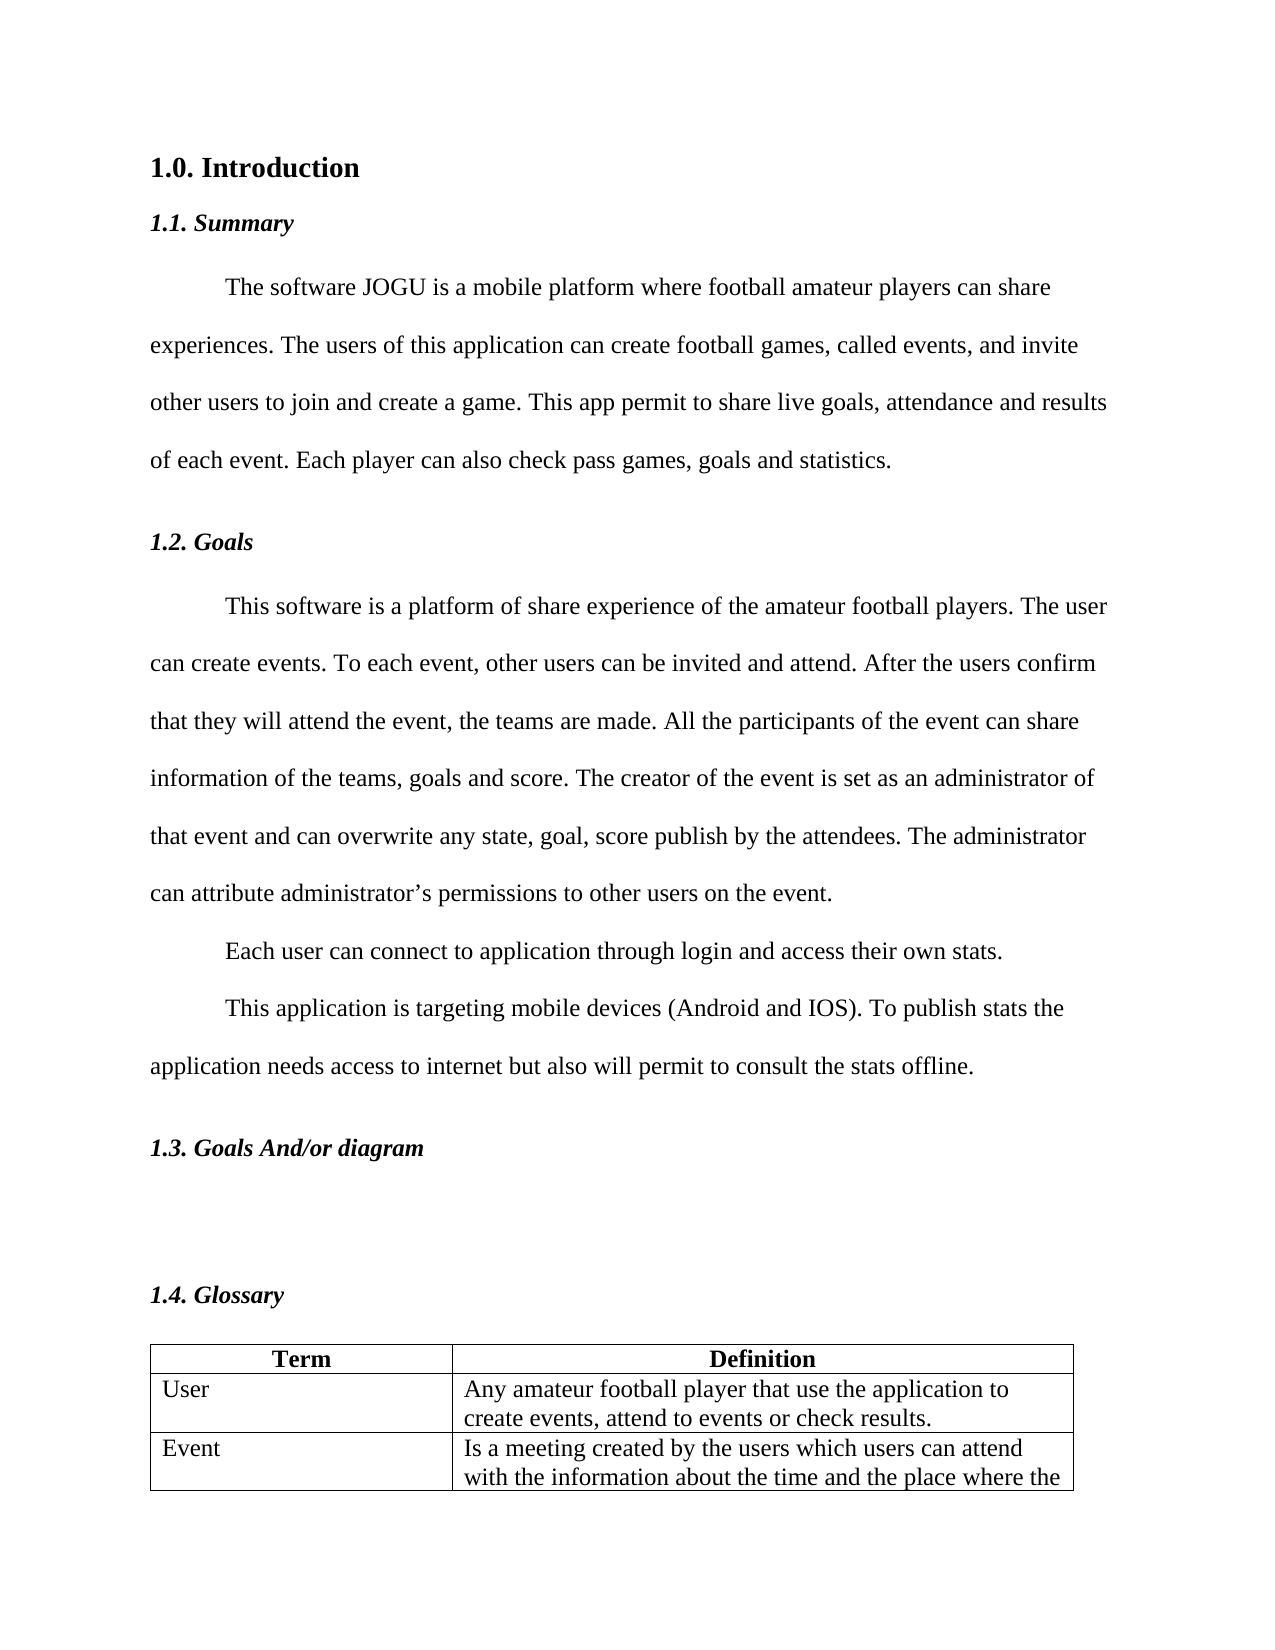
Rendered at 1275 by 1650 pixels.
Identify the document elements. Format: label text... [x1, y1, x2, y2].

table_header Definition [453, 1345, 1073, 1373]
text This software is a platform of share experience of the amateur football players. The user can create events. To each event, other users can be invited and attend. After the users confirm that they will attend the event, the teams are made. All the participants of the event can share information of the teams, goals and score. The creator of the event is set as an administrator of that event and can overwrite any state, goal, score publish by the attendees. The administrator can attribute administrator’s permissions to other users on the event. [150, 591, 1125, 907]
table_cell Event [151, 1433, 452, 1490]
subtitle 1.2. Goals [150, 527, 1125, 556]
subtitle 1.0. Introduction [150, 150, 1125, 183]
table_cell User [151, 1374, 452, 1432]
table_header Term [151, 1345, 452, 1373]
text This application is targeting mobile devices (Android and IOS). To publish stats the application needs access to internet but also will permit to consult the stats offline. [150, 993, 1125, 1080]
subtitle 1.3. Goals And/or diagram [150, 1133, 1125, 1162]
table_cell Any amateur football player that use the application to create events, attend to events or check results. [453, 1374, 1073, 1432]
text The software JOGU is a mobile platform where football amateur players can share experiences. The users of this application can create football games, called events, and invite other users to join and create a game. This app permit to share live goals, attendance and results of each event. Each player can also check pass games, goals and statistics. [150, 272, 1125, 473]
text Each user can connect to application through login and access their own stats. [150, 936, 1125, 965]
subtitle 1.4. Glossary [150, 1280, 1125, 1308]
subtitle 1.1. Summary [150, 208, 1125, 237]
